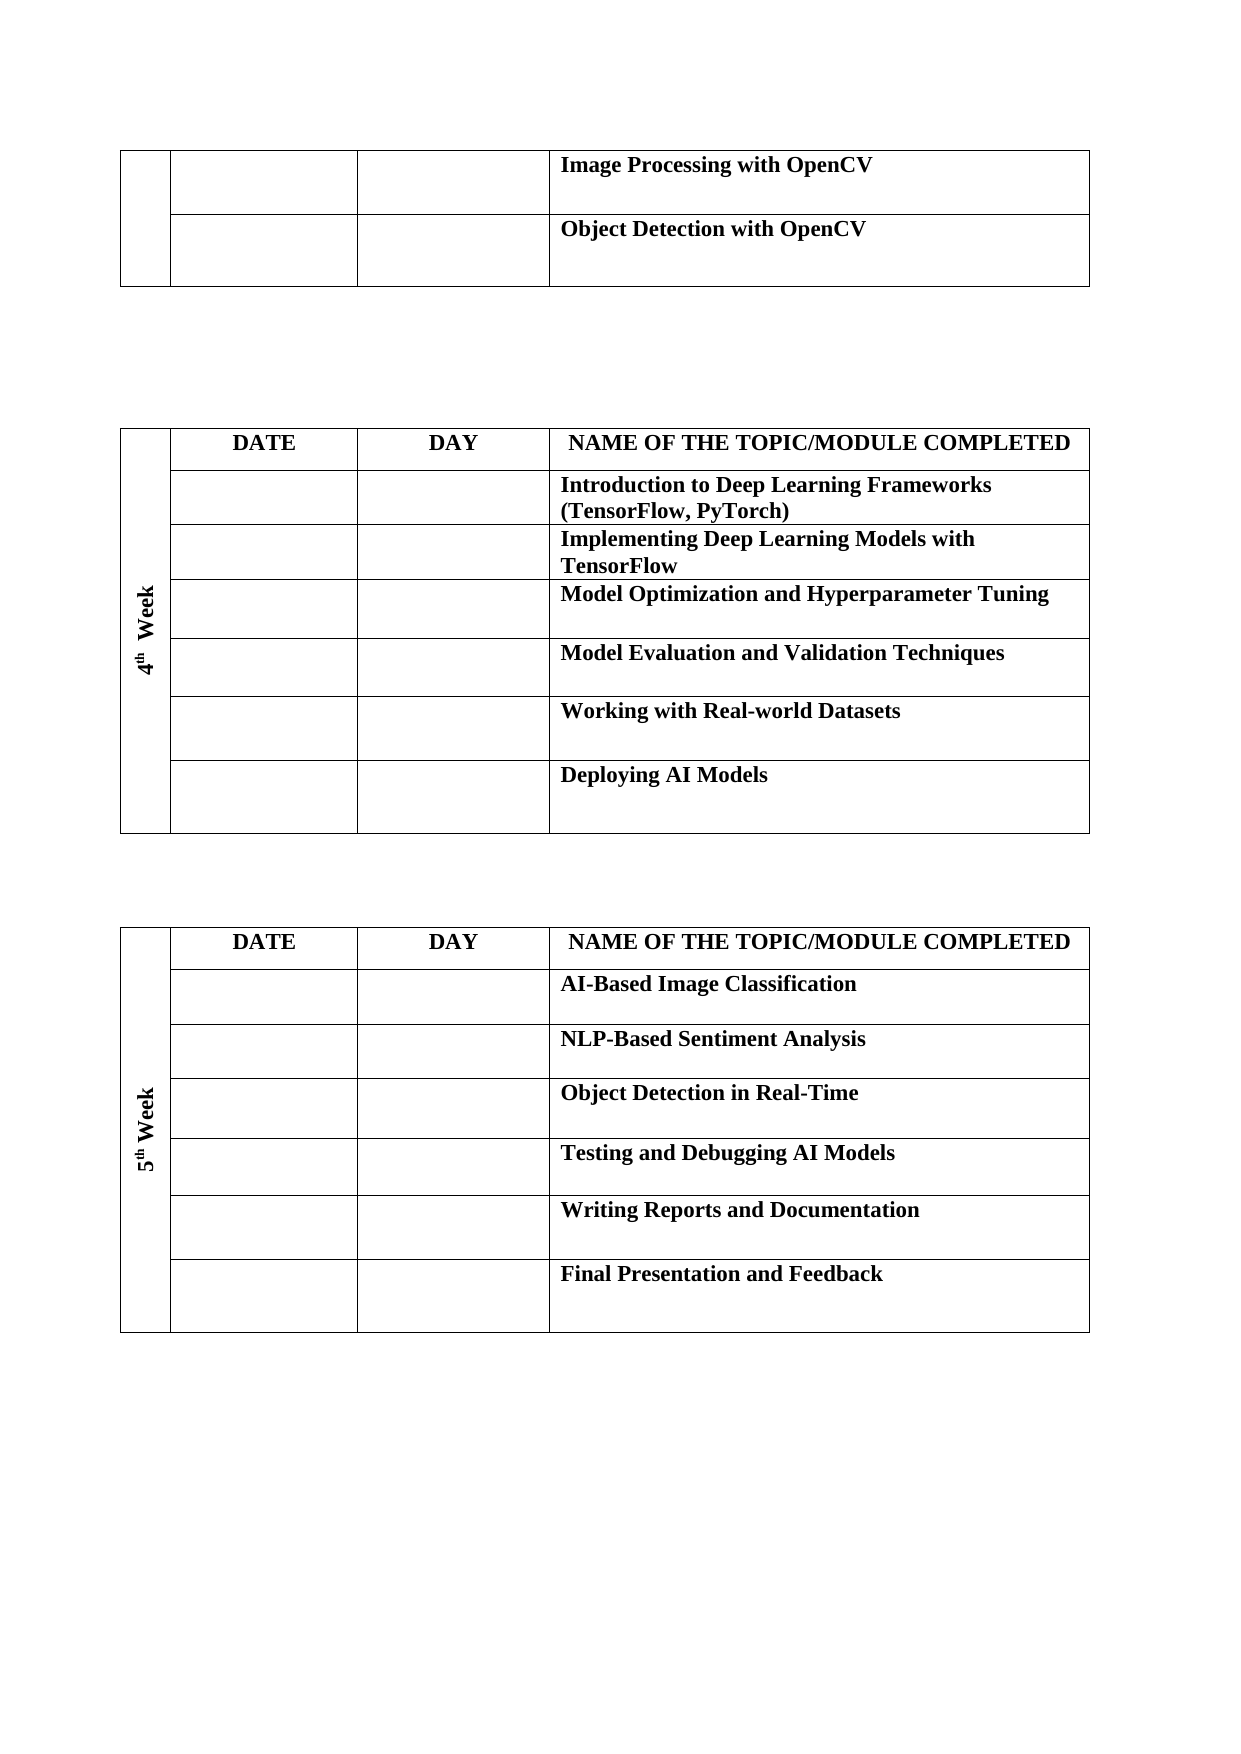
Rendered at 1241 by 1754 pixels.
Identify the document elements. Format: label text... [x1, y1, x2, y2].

table_cell [171, 151, 357, 214]
table_cell [171, 1139, 357, 1195]
table_cell [358, 525, 549, 579]
table_cell NLP-Based Sentiment Analysis [550, 1025, 1089, 1078]
table_cell [171, 697, 357, 760]
table_cell [358, 970, 549, 1023]
table_header NAME OF THE TOPIC/MODULE COMPLETED [550, 928, 1089, 969]
table_cell Model Optimization and Hyperparameter Tuning [550, 580, 1089, 638]
table_cell [358, 1260, 549, 1332]
table_cell [171, 215, 357, 286]
table_cell [171, 970, 357, 1023]
table_cell [358, 215, 549, 286]
table_header NAME OF THE TOPIC/MODULE COMPLETED [550, 429, 1089, 469]
table_cell [358, 580, 549, 638]
table_cell [358, 1079, 549, 1138]
table_cell [171, 580, 357, 638]
table_header DAY [358, 928, 549, 969]
table_cell [171, 639, 357, 696]
table_header DATE [171, 429, 357, 469]
table_header 4th Week [121, 429, 170, 832]
table_cell [358, 151, 549, 214]
table_cell [171, 1260, 357, 1332]
table_cell [171, 1025, 357, 1078]
table_cell Object Detection in Real-Time [550, 1079, 1089, 1138]
table_header DATE [171, 928, 357, 969]
table_cell [358, 1196, 549, 1259]
table_cell [358, 639, 549, 696]
table_cell Testing and Debugging AI Models [550, 1139, 1089, 1195]
table_cell Object Detection with OpenCV [550, 215, 1089, 286]
table_cell [358, 1025, 549, 1078]
table_cell [358, 471, 549, 524]
table_cell [171, 1079, 357, 1138]
table_cell [171, 1196, 357, 1259]
table_cell Implementing Deep Learning Models with TensorFlow [550, 525, 1089, 579]
table_header 5th Week [121, 928, 170, 1332]
table_cell Model Evaluation and Validation Techniques [550, 639, 1089, 696]
table_header DAY [358, 429, 549, 469]
table_cell [171, 525, 357, 579]
table_cell Writing Reports and Documentation [550, 1196, 1089, 1259]
table_cell [171, 471, 357, 524]
table_cell [171, 761, 357, 832]
table_cell Working with Real-world Datasets [550, 697, 1089, 760]
table_cell [358, 1139, 549, 1195]
table_cell [358, 761, 549, 832]
table_cell [358, 697, 549, 760]
table_cell Deploying AI Models [550, 761, 1089, 832]
table_cell Introduction to Deep Learning Frameworks (TensorFlow, PyTorch) [550, 471, 1089, 524]
table_cell Final Presentation and Feedback [550, 1260, 1089, 1332]
table_cell AI-Based Image Classification [550, 970, 1089, 1023]
table_cell Image Processing with OpenCV [550, 151, 1089, 214]
